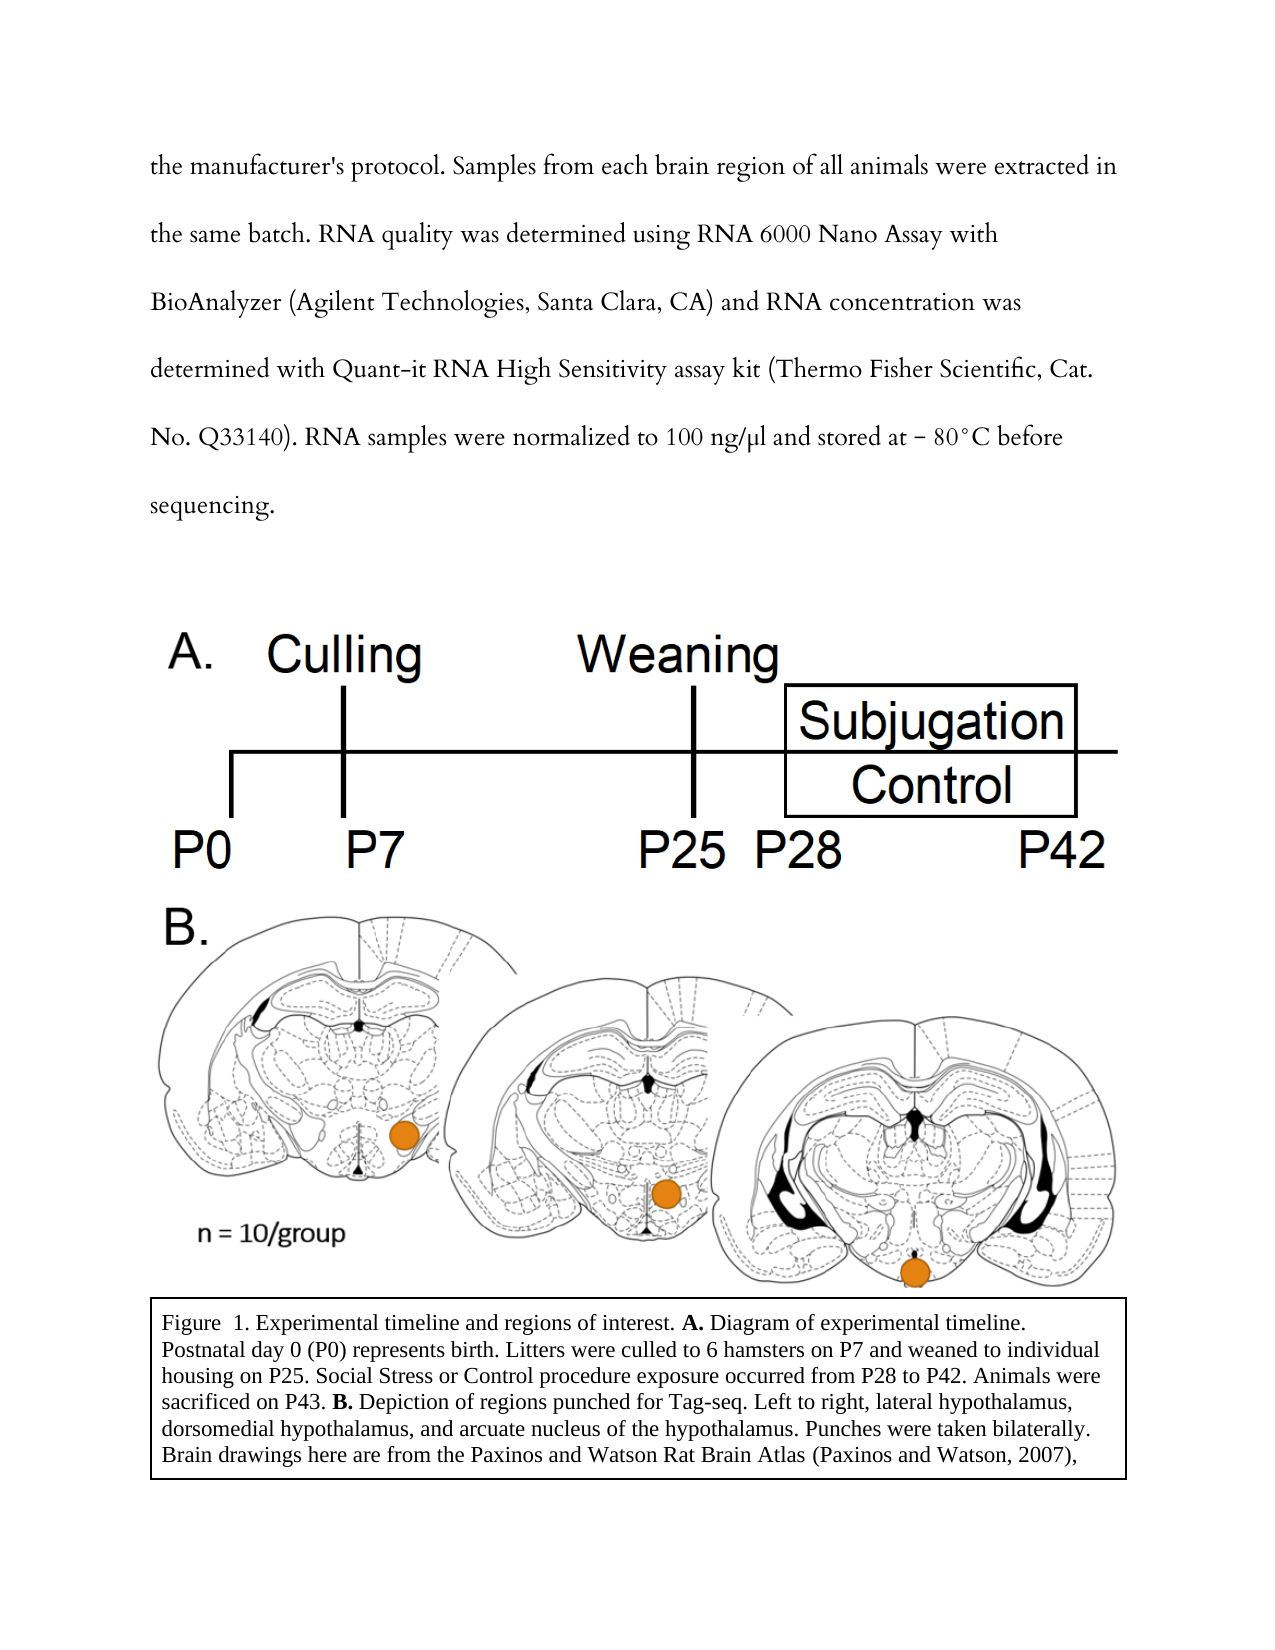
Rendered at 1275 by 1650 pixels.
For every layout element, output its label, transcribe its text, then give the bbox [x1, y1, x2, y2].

picture [150, 630, 1125, 1293]
